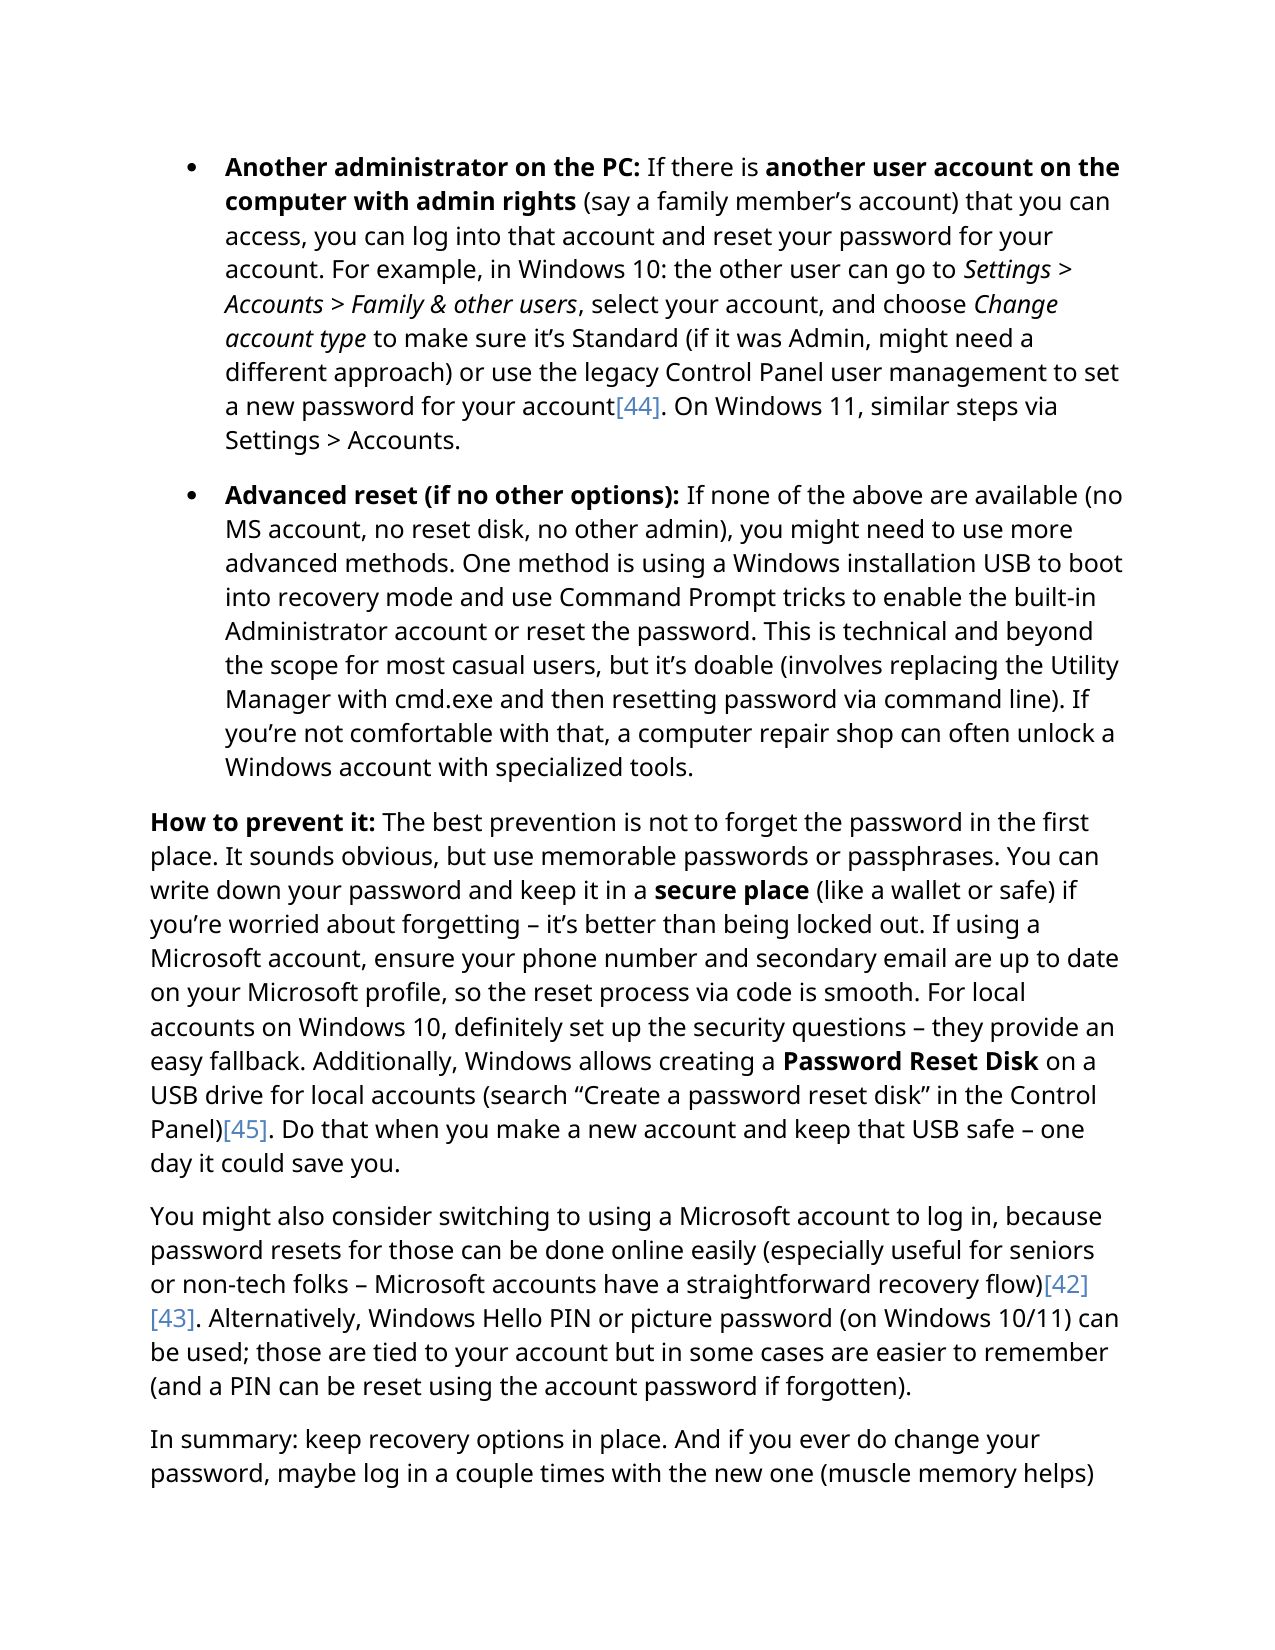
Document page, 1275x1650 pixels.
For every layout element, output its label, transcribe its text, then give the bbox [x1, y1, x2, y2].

list Another administrator on the PC: If there is another user account on the computer with admin rights (say a family member’s account) that you can access, you can log into that account and reset your password for your account. For example, in Windows 10: the other user can go to Settings > Accounts > Family & other users, select your account, and choose Change account type to make sure it’s Standard (if it was Admin, might need a different approach) or use the legacy Control Panel user management to set a new password for your account[44]. On Windows 11, similar steps via Settings > Accounts. [187, 150, 1125, 457]
text You might also consider switching to using a Microsoft account to log in, because password resets for those can be done online easily (especially useful for seniors or non-tech folks – Microsoft accounts have a straightforward recovery flow)[42][43]. Alternatively, Windows Hello PIN or picture password (on Windows 10/11) can be used; those are tied to your account but in some cases are easier to remember (and a PIN can be reset using the account password if forgotten). [150, 1198, 1125, 1403]
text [150, 1421, 1125, 1489]
text How to prevent it: The best prevention is not to forget the password in the first place. It sounds obvious, but use memorable passwords or passphrases. You can write down your password and keep it in a secure place (like a wallet or safe) if you’re worried about forgetting – it’s better than being locked out. If using a Microsoft account, ensure your phone number and secondary email are up to date on your Microsoft profile, so the reset process via code is smooth. For local accounts on Windows 10, definitely set up the security questions – they provide an easy fallback. Additionally, Windows allows creating a Password Reset Disk on a USB drive for local accounts (search “Create a password reset disk” in the Control Panel)[45]. Do that when you make a new account and keep that USB safe – one day it could save you. [150, 805, 1125, 1179]
list Advanced reset (if no other options): If none of the above are available (no MS account, no reset disk, no other admin), you might need to use more advanced methods. One method is using a Windows installation USB to boot into recovery mode and use Command Prompt tricks to enable the built-in Administrator account or reset the password. This is technical and beyond the scope for most casual users, but it’s doable (involves replacing the Utility Manager with cmd.exe and then resetting password via command line). If you’re not comfortable with that, a computer repair shop can often unlock a Windows account with specialized tools. [187, 477, 1125, 784]
